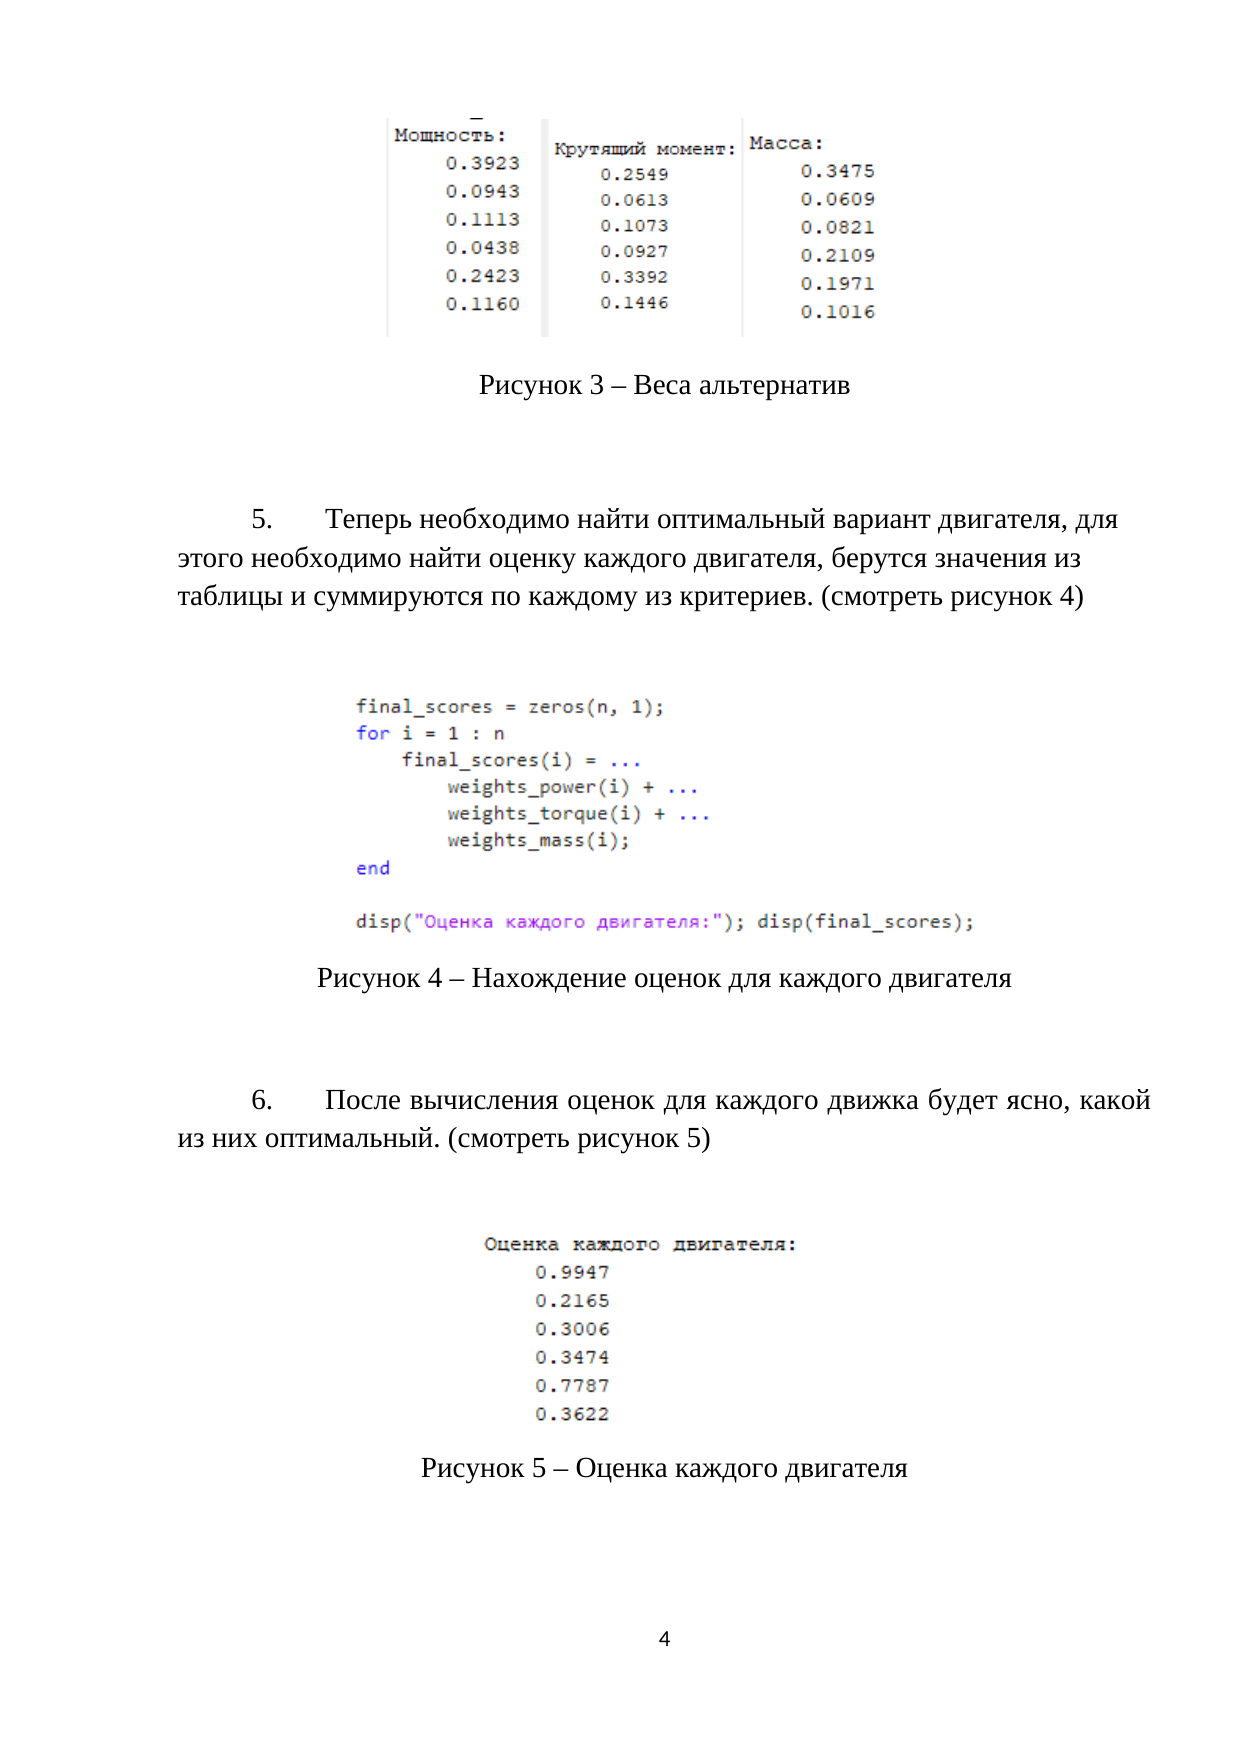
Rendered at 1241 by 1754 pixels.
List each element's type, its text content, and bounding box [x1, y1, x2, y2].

text Рисунок 3 – Веса альтернатив [177, 367, 1152, 401]
text Рисунок 5 – Оценка каждого двигателя [177, 1450, 1152, 1484]
list После вычисления оценок для каждого движка будет ясно, какой из них оптимальный. (смотреть рисунок 5) [177, 1082, 1152, 1154]
list Теперь необходимо найти оптимальный вариант двигателя, для этого необходимо найти оценку каждого двигателя, берутся значения из таблицы и суммируются по каждому из критериев. (смотреть рисунок 4) [177, 501, 1152, 612]
picture [353, 688, 976, 939]
picture [386, 118, 943, 337]
text Рисунок 4 – Нахождение оценок для каждого двигателя [177, 960, 1152, 993]
picture [480, 1231, 849, 1430]
